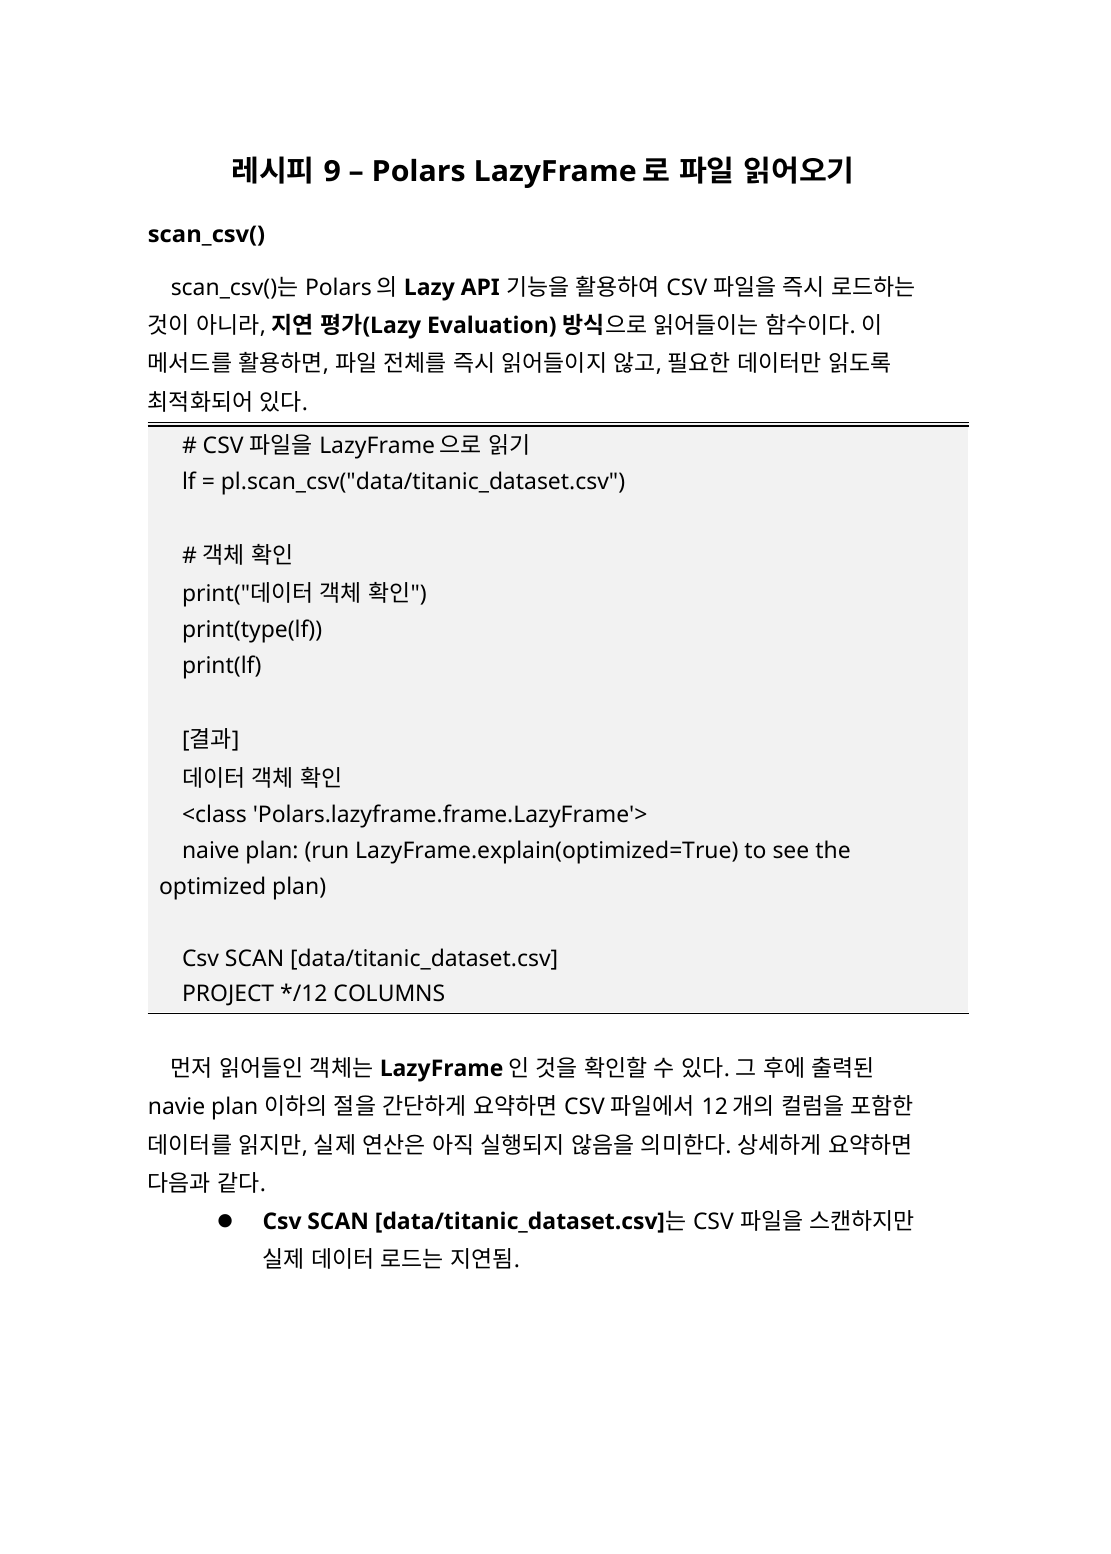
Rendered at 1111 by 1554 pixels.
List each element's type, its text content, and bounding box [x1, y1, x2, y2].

text 먼저 읽어들인 객체는 LazyFrame인 것을 확인할 수 있다. 그 후에 출력된 navie plan 이하의 절을 간단하게 요약하면 CSV 파일에서 12개의 컬럼을 포함한 데이터를 읽지만, 실제 연산은 아직 실행되지 않음을 의미한다. 상세하게 요약하면 다음과 같다. [148, 1050, 933, 1198]
table_header # CSV 파일을 LazyFrame으로 읽기 lf = pl.scan_csv("data/titanic_dataset.csv") # 객체 확인 print("데이터 객체 확인") print(type(lf)) print(lf) [결과] 데이터 객체 확인 <class 'Polars.lazyframe.frame.LazyFrame'> naive plan: (run LazyFrame.explain(optimized=True) to see the optimized plan) Csv SCAN [data/titanic_dataset.csv] PROJECT */12 COLUMNS [148, 427, 968, 1012]
subtitle scan_csv() [148, 218, 933, 250]
subtitle 레시피 9 – Polars LazyFrame로 파일 읽어오기 [231, 148, 933, 190]
list Csv SCAN [data/titanic_dataset.csv]는 CSV 파일을 스캔하지만 실제 데이터 로드는 지연됨. [216, 1203, 933, 1274]
